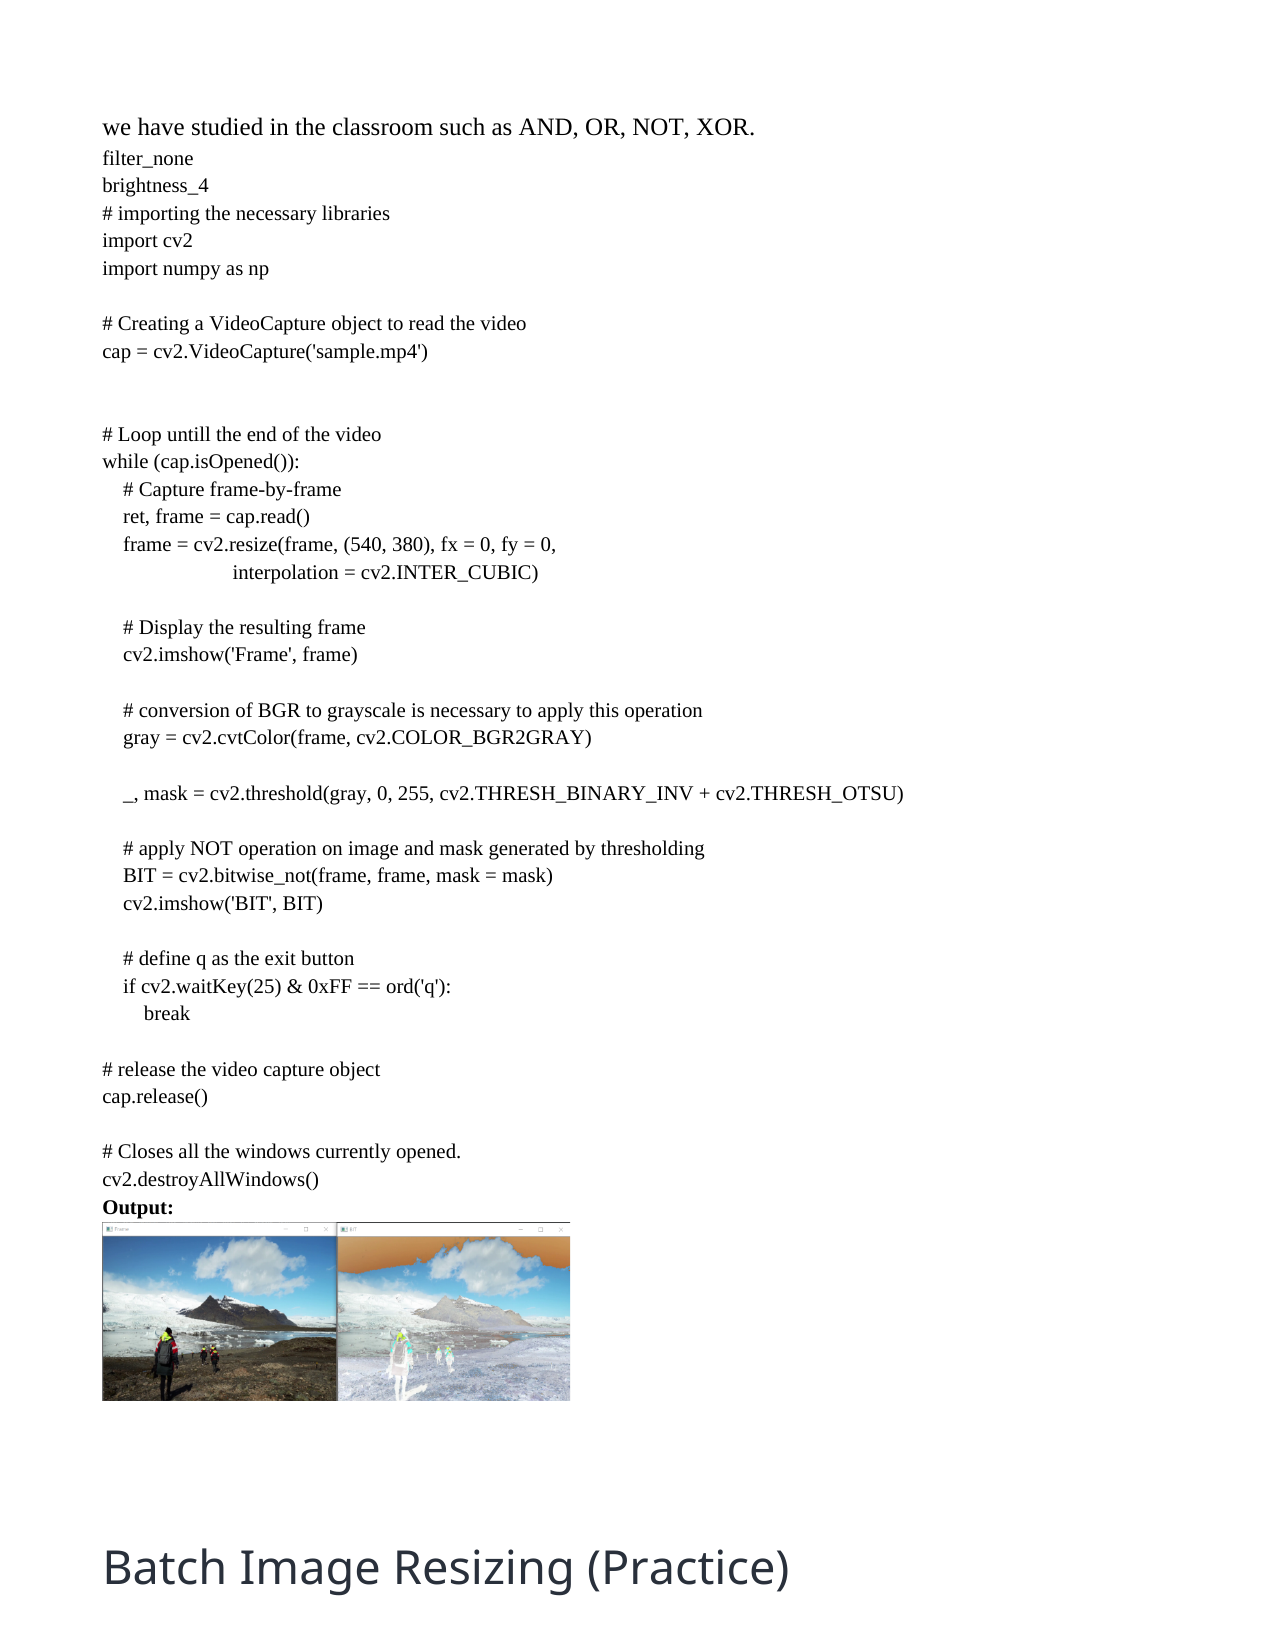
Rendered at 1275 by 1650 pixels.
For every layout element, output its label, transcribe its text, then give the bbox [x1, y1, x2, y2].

text filter_none [102, 146, 1183, 169]
text Batch Image Resizing (Practice) [102, 1534, 1183, 1598]
text brightness_4 [102, 173, 1183, 197]
table_header # importing the necessary libraries import cv2 import numpy as np # Creating a VideoCapture object to read the video cap = cv2.VideoCapture('sample.mp4') # Loop untill the end of the video while (cap.isOpened()): # Capture frame-by-frame ret, frame = cap.read() frame = cv2.resize(frame, (540, 380), fx = 0, fy = 0, interpolation = cv2.INTER_CUBIC) # Display the resulting frame cv2.imshow('Frame', frame) # conversion of BGR to grayscale is necessary to apply this operation gray = cv2.cvtColor(frame, cv2.COLOR_BGR2GRAY) _, mask = cv2.threshold(gray, 0, 255, cv2.THRESH_BINARY_INV + cv2.THRESH_OTSU) # apply NOT operation on image and mask generated by thresholding BIT = cv2.bitwise_not(frame, frame, mask = mask) cv2.imshow('BIT', BIT) # define q as the exit button if cv2.waitKey(25) & 0xFF == ord('q'): break # release the video capture object cap.release() # Closes all the windows currently opened. cv2.destroyAllWindows() [102, 201, 1023, 1195]
text Output: [102, 1195, 1183, 1219]
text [102, 112, 1183, 141]
picture [102, 1222, 571, 1401]
